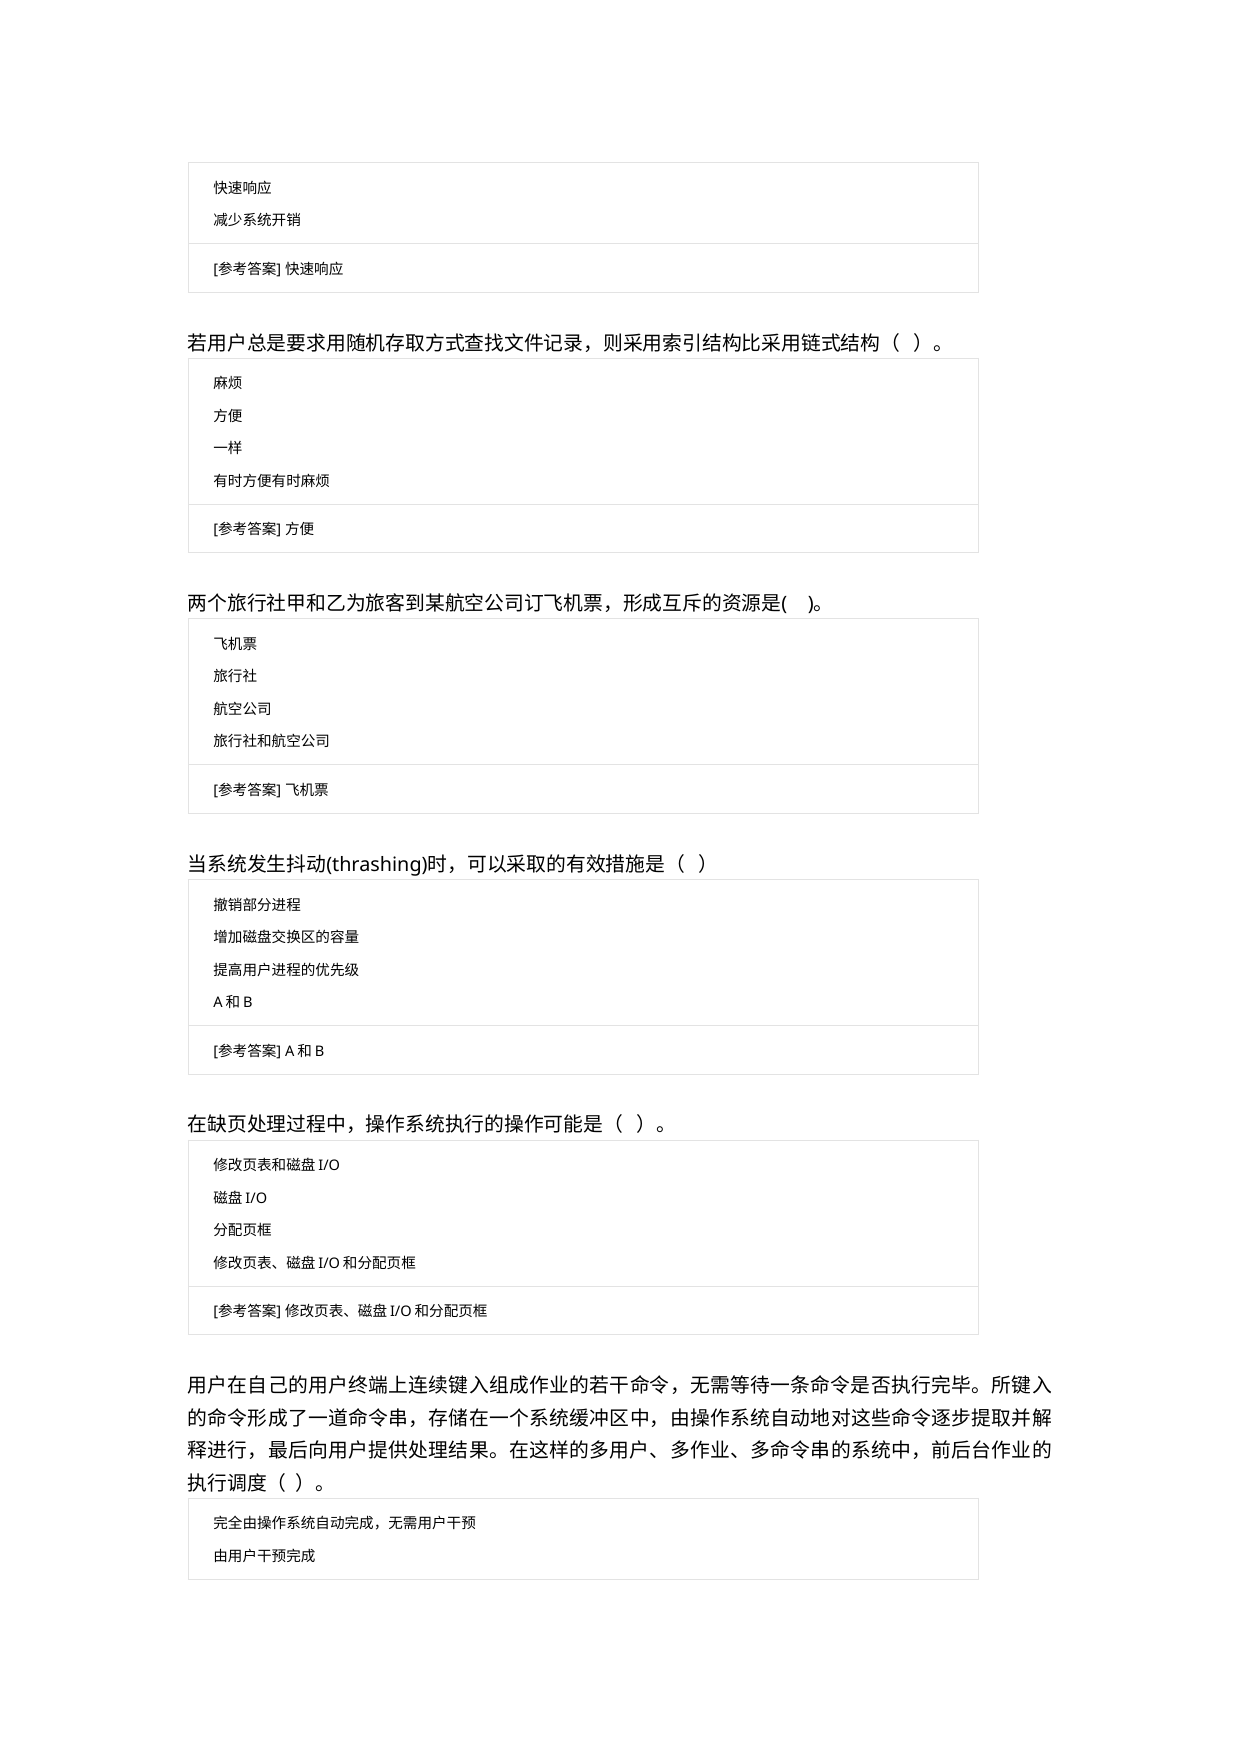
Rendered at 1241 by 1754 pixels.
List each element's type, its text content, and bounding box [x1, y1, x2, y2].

table_header 麻烦 方便 一样 有时方便有时麻烦 [189, 359, 978, 504]
table_cell [参考答案] 快速响应 [189, 244, 978, 292]
text 用户在自己的用户终端上连续键入组成作业的若干命令，无需等待一条命令是否执行完毕。所键入的命令形成了一道命令串，存储在一个系统缓冲区中，由操作系统自动地对这些命令逐步提取并解释进行，最后向用户提供处理结果。在这样的多用户、多作业、多命令串的系统中，前后台作业的执行调度（ ）。 [187, 1368, 1053, 1498]
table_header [189, 1499, 978, 1579]
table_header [189, 163, 978, 243]
table_header 撤销部分进程 增加磁盘交换区的容量 提高用户进程的优先级 A和B [189, 880, 978, 1025]
table_header 飞机票 旅行社 航空公司 旅行社和航空公司 [189, 619, 978, 764]
text 若用户总是要求用随机存取方式查找文件记录，则采用索引结构比采用链式结构（ ）。 [187, 325, 1053, 358]
table_cell [参考答案] 修改页表、磁盘I/O和分配页框 [189, 1287, 978, 1334]
text 在缺页处理过程中，操作系统执行的操作可能是（ ）。 [187, 1107, 1053, 1139]
table_cell [参考答案] 飞机票 [189, 765, 978, 813]
table_cell [参考答案] A和B [189, 1026, 978, 1073]
table_header 修改页表和磁盘I/O 磁盘I/O 分配页框 修改页表、磁盘I/O和分配页框 [189, 1141, 978, 1286]
table_cell [参考答案] 方便 [189, 505, 978, 552]
text 两个旅行社甲和乙为旅客到某航空公司订飞机票，形成互斥的资源是( )。 [187, 586, 1053, 618]
text 当系统发生抖动(thrashing)时，可以采取的有效措施是（ ） [187, 846, 1053, 879]
